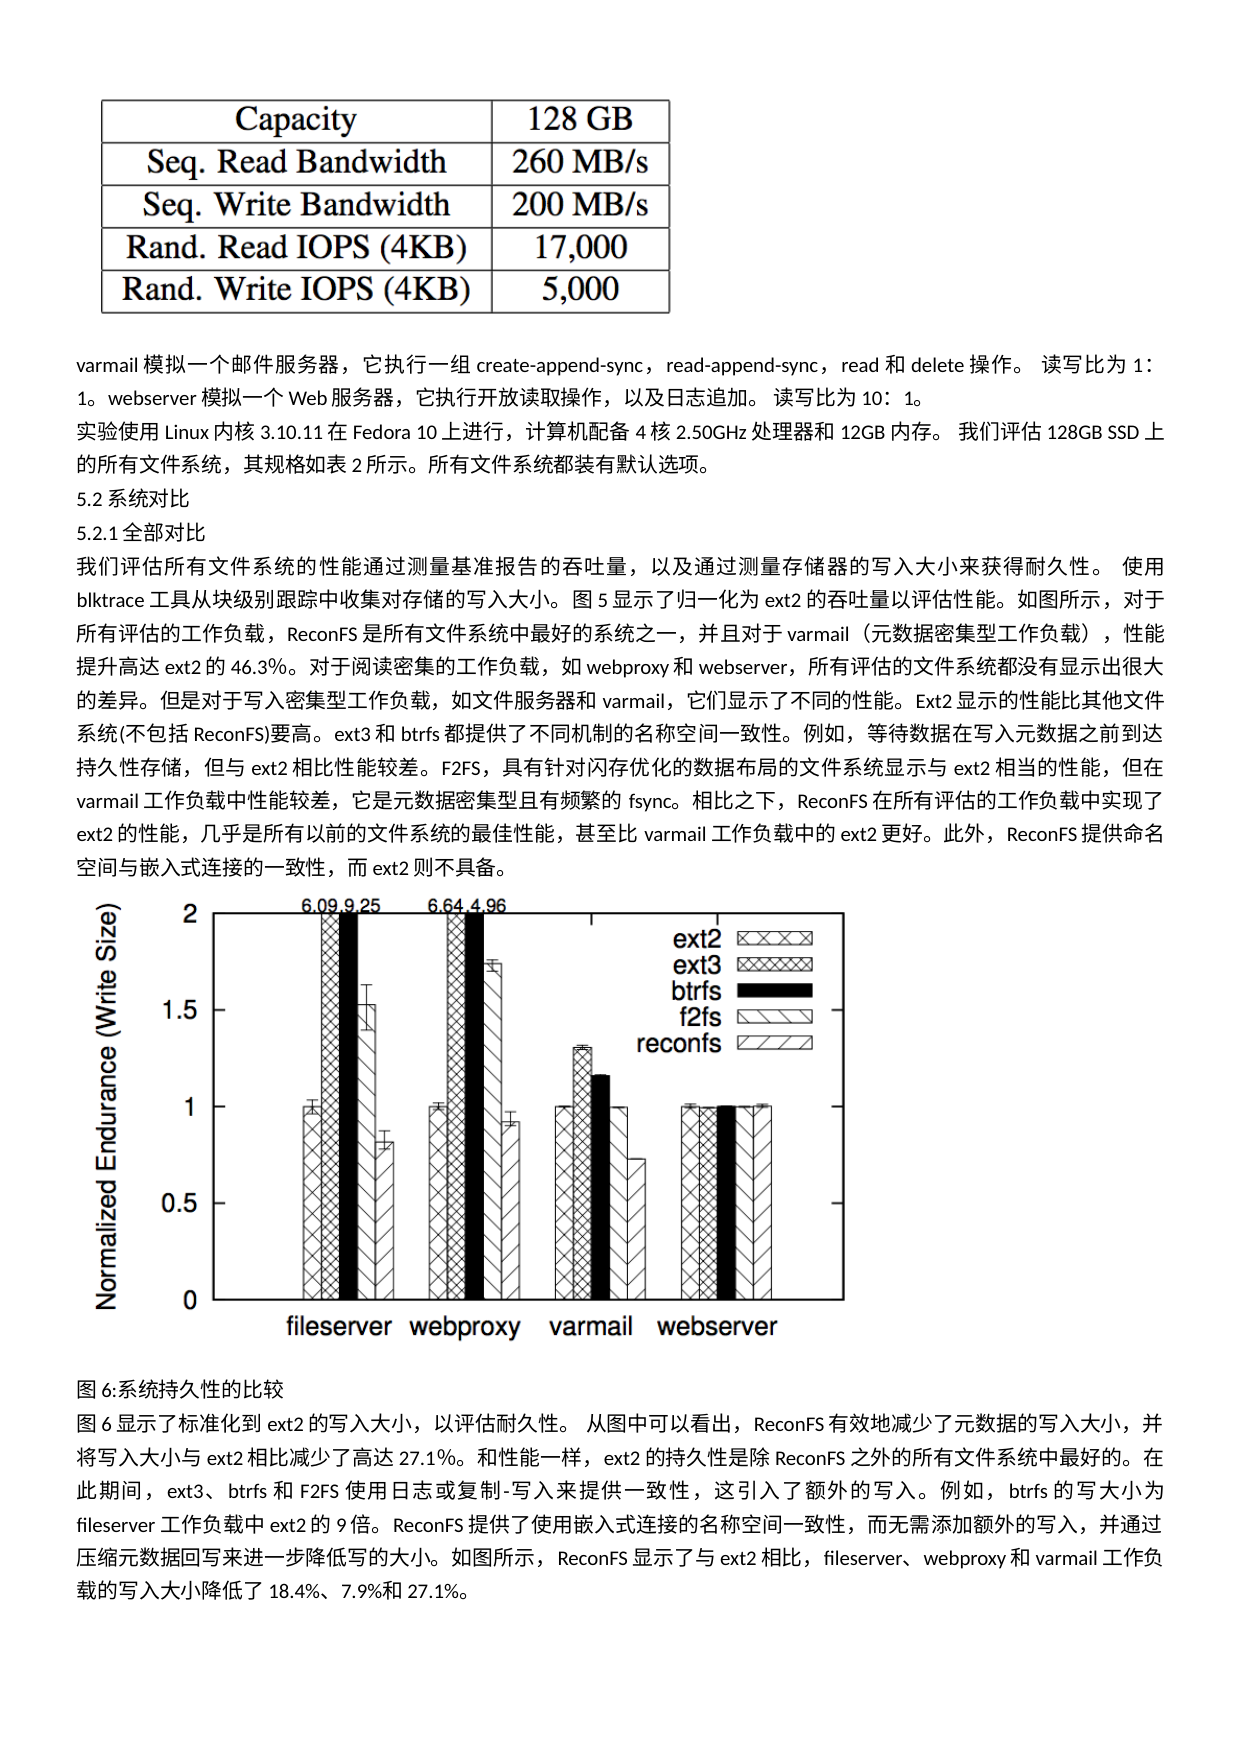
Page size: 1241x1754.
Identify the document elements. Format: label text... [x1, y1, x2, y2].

picture [76, 883, 870, 1355]
text 实验使用Linux内核3.10.11在Fedora 10上进行，计算机配备4核2.50GHz处理器和12GB内存。 我们评估128GB SSD上的所有文件系统，其规格如表2所示。所有文件系统都装有默认选项。 [76, 414, 1165, 480]
text 图6显示了标准化到ext2的写入大小，以评估耐久性。 从图中可以看出，ReconFS有效地减少了元数据的写入大小，并将写入大小与ext2相比减少了高达27.1％。和性能一样，ext2的持久性是除ReconFS之外的所有文件系统中最好的。在此期间，ext3、btrfs和F2FS使用日志或复制-写入来提供一致性，这引入了额外的写入。例如，btrfs的写大小为fileserver工作负载中ext2的9倍。ReconFS提供了使用嵌入式连接的名称空间一致性，而无需添加额外的写入，并通过压缩元数据回写来进一步降低写的大小。如图所示，ReconFS显示了与ext2相比，fileserver、webproxy和varmail工作负载的写入大小降低了18.4%、7.9%和27.1%。 [76, 1406, 1165, 1606]
text 我们评估所有文件系统的性能通过测量基准报告的吞吐量，以及通过测量存储器的写入大小来获得耐久性。 使用blktrace工具从块级别跟踪中收集对存储的写入大小。图5显示了归一化为ext2的吞吐量以评估性能。如图所示，对于所有评估的工作负载，ReconFS是所有文件系统中最好的系统之一，并且对于varmail（元数据密集型工作负载），性能提升高达ext2的46.3％。对于阅读密集的工作负载，如webproxy和webserver，所有评估的文件系统都没有显示出很大的差异。但是对于写入密集型工作负载，如文件服务器和varmail，它们显示了不同的性能。Ext2显示的性能比其他文件系统(不包括ReconFS)要高。ext3和btrfs都提供了不同机制的名称空间一致性。例如，等待数据在写入元数据之前到达持久性存储，但与ext2相比性能较差。F2FS，具有针对闪存优化的数据布局的文件系统显示与ext2相当的性能，但在varmail工作负载中性能较差，它是元数据密集型且有频繁的fsync。相比之下，ReconFS在所有评估的工作负载中实现了ext2的性能，几乎是所有以前的文件系统的最佳性能，甚至比varmail工作负载中的ext2更好。此外，ReconFS提供命名空间与嵌入式连接的一致性，而ext2则不具备。 [76, 549, 1165, 882]
text 5.2.1全部对比 [76, 515, 1165, 548]
text varmail模拟一个邮件服务器，它执行一组create-append-sync，read-append-sync，read和delete操作。 读写比为1：1。webserver模拟一个Web服务器，它执行开放读取操作，以及日志追加。 读写比为10：1。 [76, 347, 1165, 413]
picture [76, 85, 683, 325]
text 图6:系统持久性的比较 [76, 1372, 1165, 1405]
text 5.2 系统对比 [76, 481, 1165, 514]
